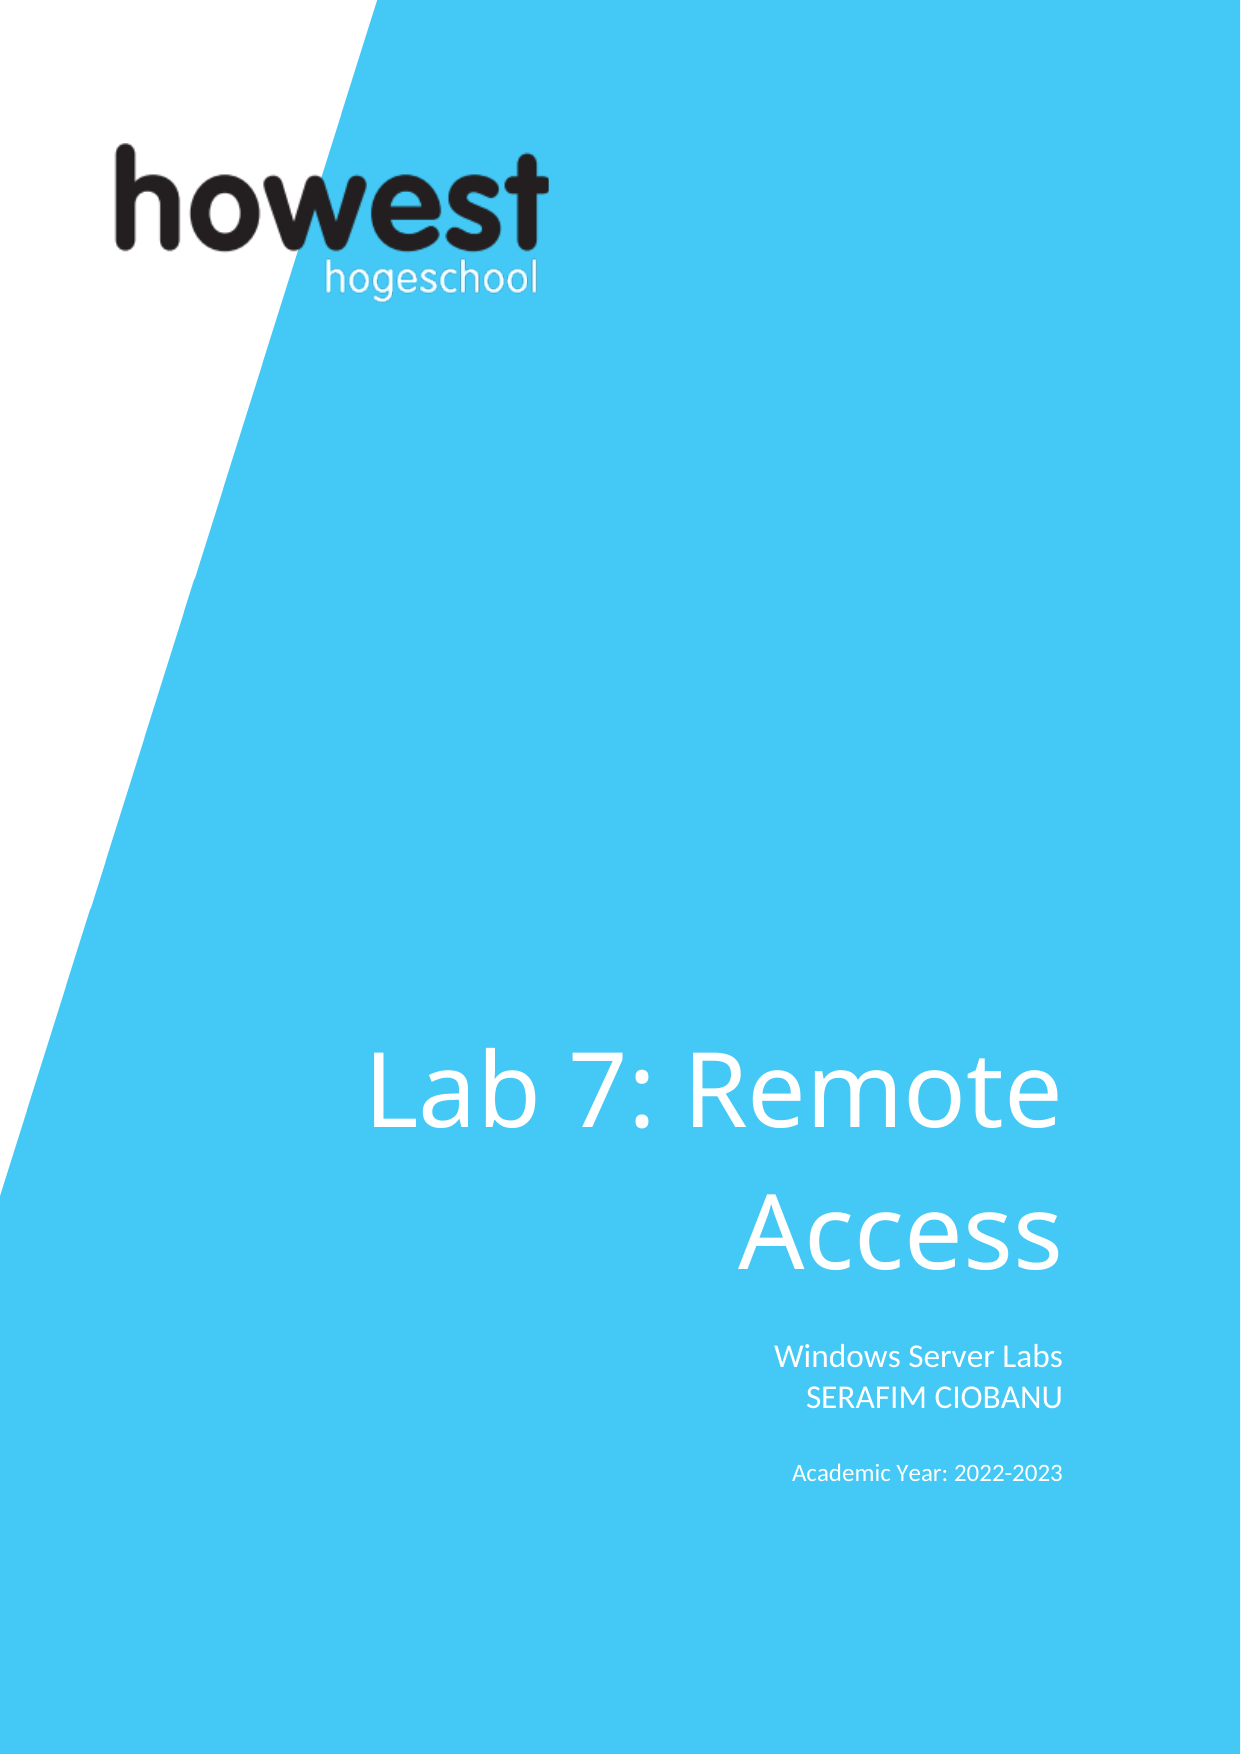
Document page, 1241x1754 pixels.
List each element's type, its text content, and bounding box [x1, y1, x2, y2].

text Lab 7: Remote Access [177, 1016, 1063, 1300]
text Windows Server Labs [177, 1335, 1063, 1376]
text Academic Year: 2022-2023 [177, 1458, 1063, 1488]
picture [0, 0, 1233, 1235]
text SERAFIM CIOBANU [177, 1376, 1063, 1417]
